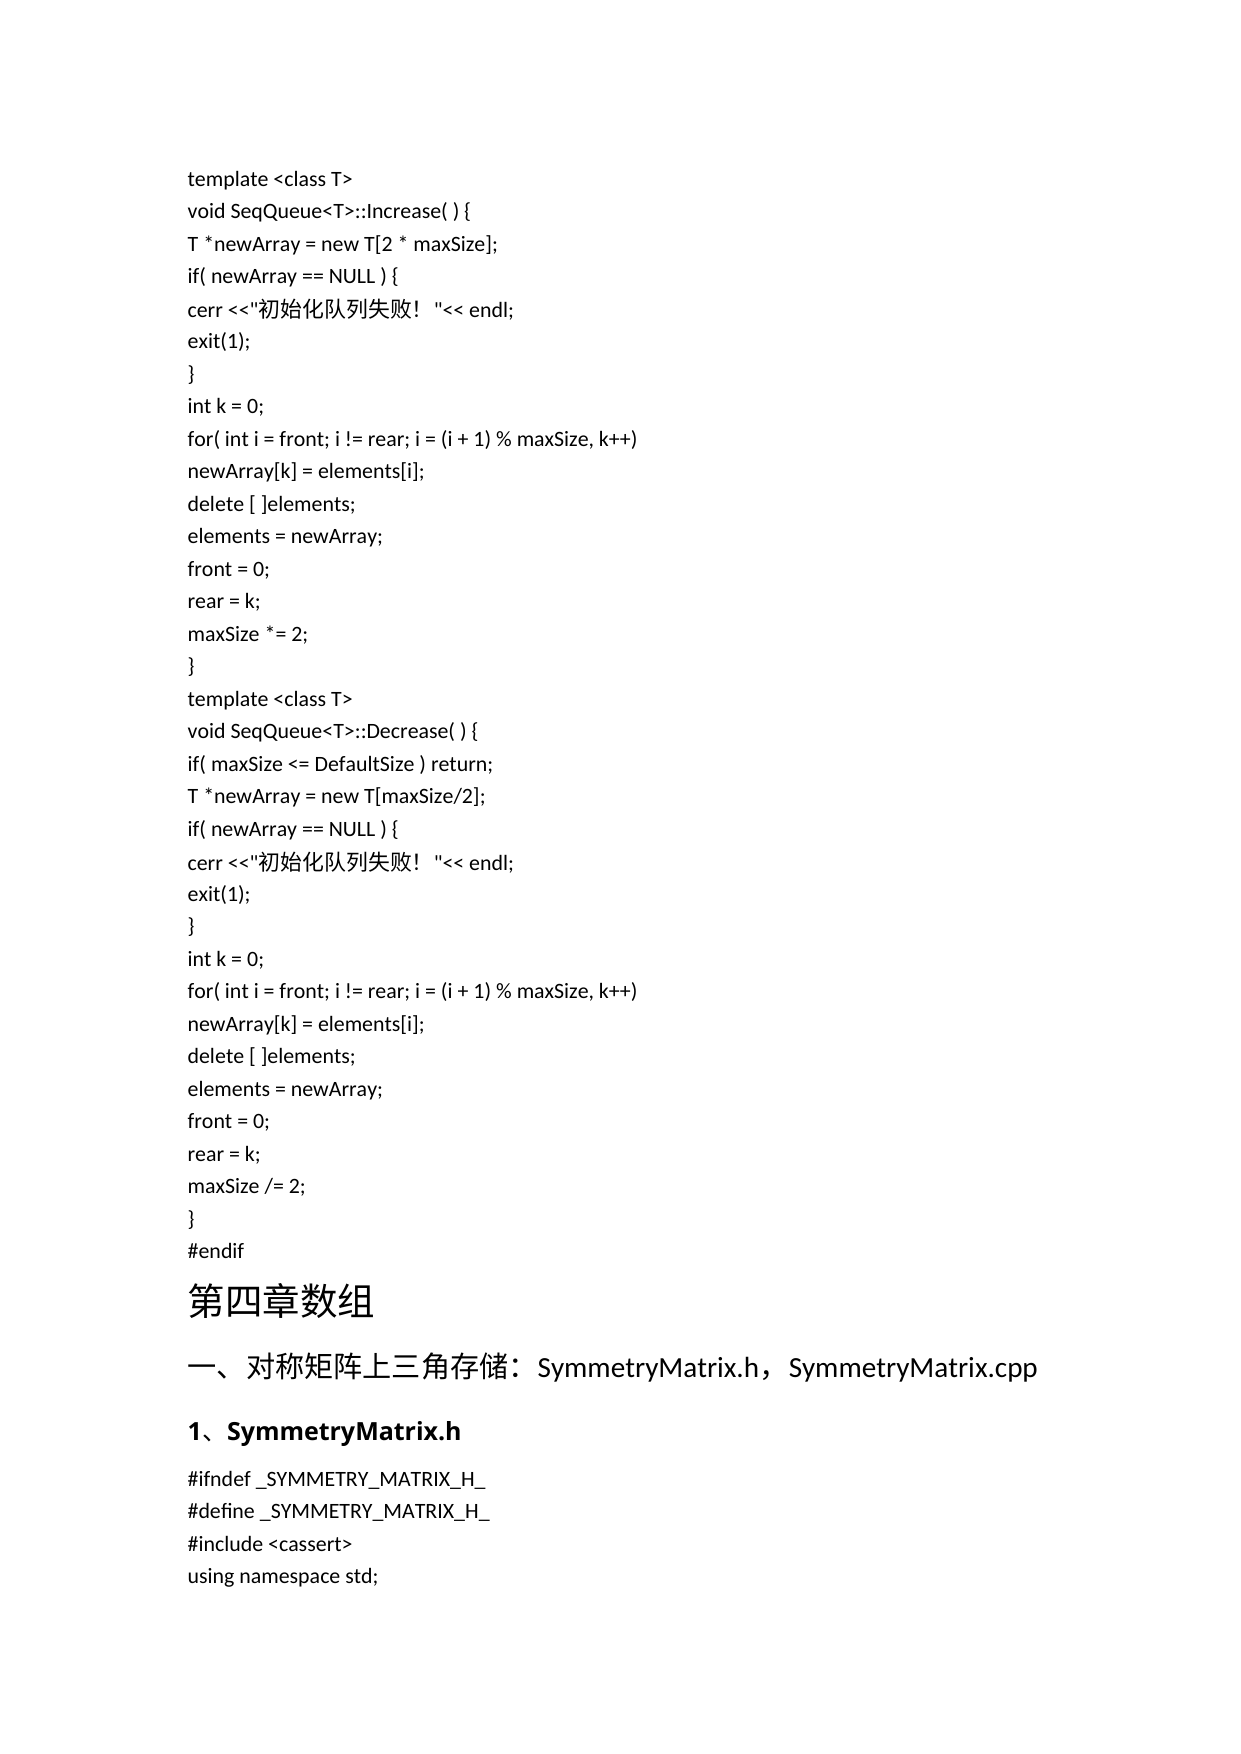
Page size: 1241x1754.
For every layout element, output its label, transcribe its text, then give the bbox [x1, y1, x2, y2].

text delete [ ]elements; [187, 487, 1053, 519]
text } [187, 649, 1053, 682]
text rear = k; [187, 584, 1053, 617]
text cerr <<"初始化队列失败！"<< endl; [187, 292, 1053, 324]
text front = 0; [187, 552, 1053, 584]
text 第四章数组 [187, 1267, 1053, 1332]
text maxSize *= 2; [187, 617, 1053, 649]
text template <class T> [187, 162, 1053, 194]
text #define _SYMMETRY_MATRIX_H_ [187, 1494, 1053, 1527]
text for( int i = front; i != rear; i = (i + 1) % maxSize, k++) [187, 422, 1053, 454]
text cerr <<"初始化队列失败！"<< endl; [187, 844, 1053, 877]
text if( newArray == NULL ) { [187, 812, 1053, 844]
text } [187, 909, 1053, 942]
text if( newArray == NULL ) { [187, 259, 1053, 292]
text #endif [187, 1234, 1053, 1267]
text int k = 0; [187, 389, 1053, 422]
text 一、对称矩阵上三角存储：SymmetryMatrix.h，SymmetryMatrix.cpp [187, 1332, 1053, 1397]
text elements = newArray; [187, 519, 1053, 552]
text 1、SymmetryMatrix.h [187, 1397, 1053, 1462]
text newArray[k] = elements[i]; [187, 1007, 1053, 1039]
text using namespace std; [187, 1559, 1053, 1592]
text rear = k; [187, 1137, 1053, 1169]
text maxSize /= 2; [187, 1169, 1053, 1202]
text front = 0; [187, 1104, 1053, 1137]
text exit(1); [187, 877, 1053, 909]
text elements = newArray; [187, 1072, 1053, 1104]
text exit(1); [187, 324, 1053, 357]
text template <class T> [187, 682, 1053, 714]
text newArray[k] = elements[i]; [187, 454, 1053, 487]
text #ifndef _SYMMETRY_MATRIX_H_ [187, 1462, 1053, 1494]
text if( maxSize <= DefaultSize ) return; [187, 747, 1053, 779]
text } [187, 357, 1053, 389]
text for( int i = front; i != rear; i = (i + 1) % maxSize, k++) [187, 974, 1053, 1007]
text T *newArray = new T[2 * maxSize]; [187, 227, 1053, 259]
text #include <cassert> [187, 1527, 1053, 1559]
text } [187, 1202, 1053, 1234]
text void SeqQueue<T>::Increase( ) { [187, 194, 1053, 227]
text void SeqQueue<T>::Decrease( ) { [187, 714, 1053, 747]
text int k = 0; [187, 942, 1053, 974]
text delete [ ]elements; [187, 1039, 1053, 1072]
text T *newArray = new T[maxSize/2]; [187, 779, 1053, 812]
